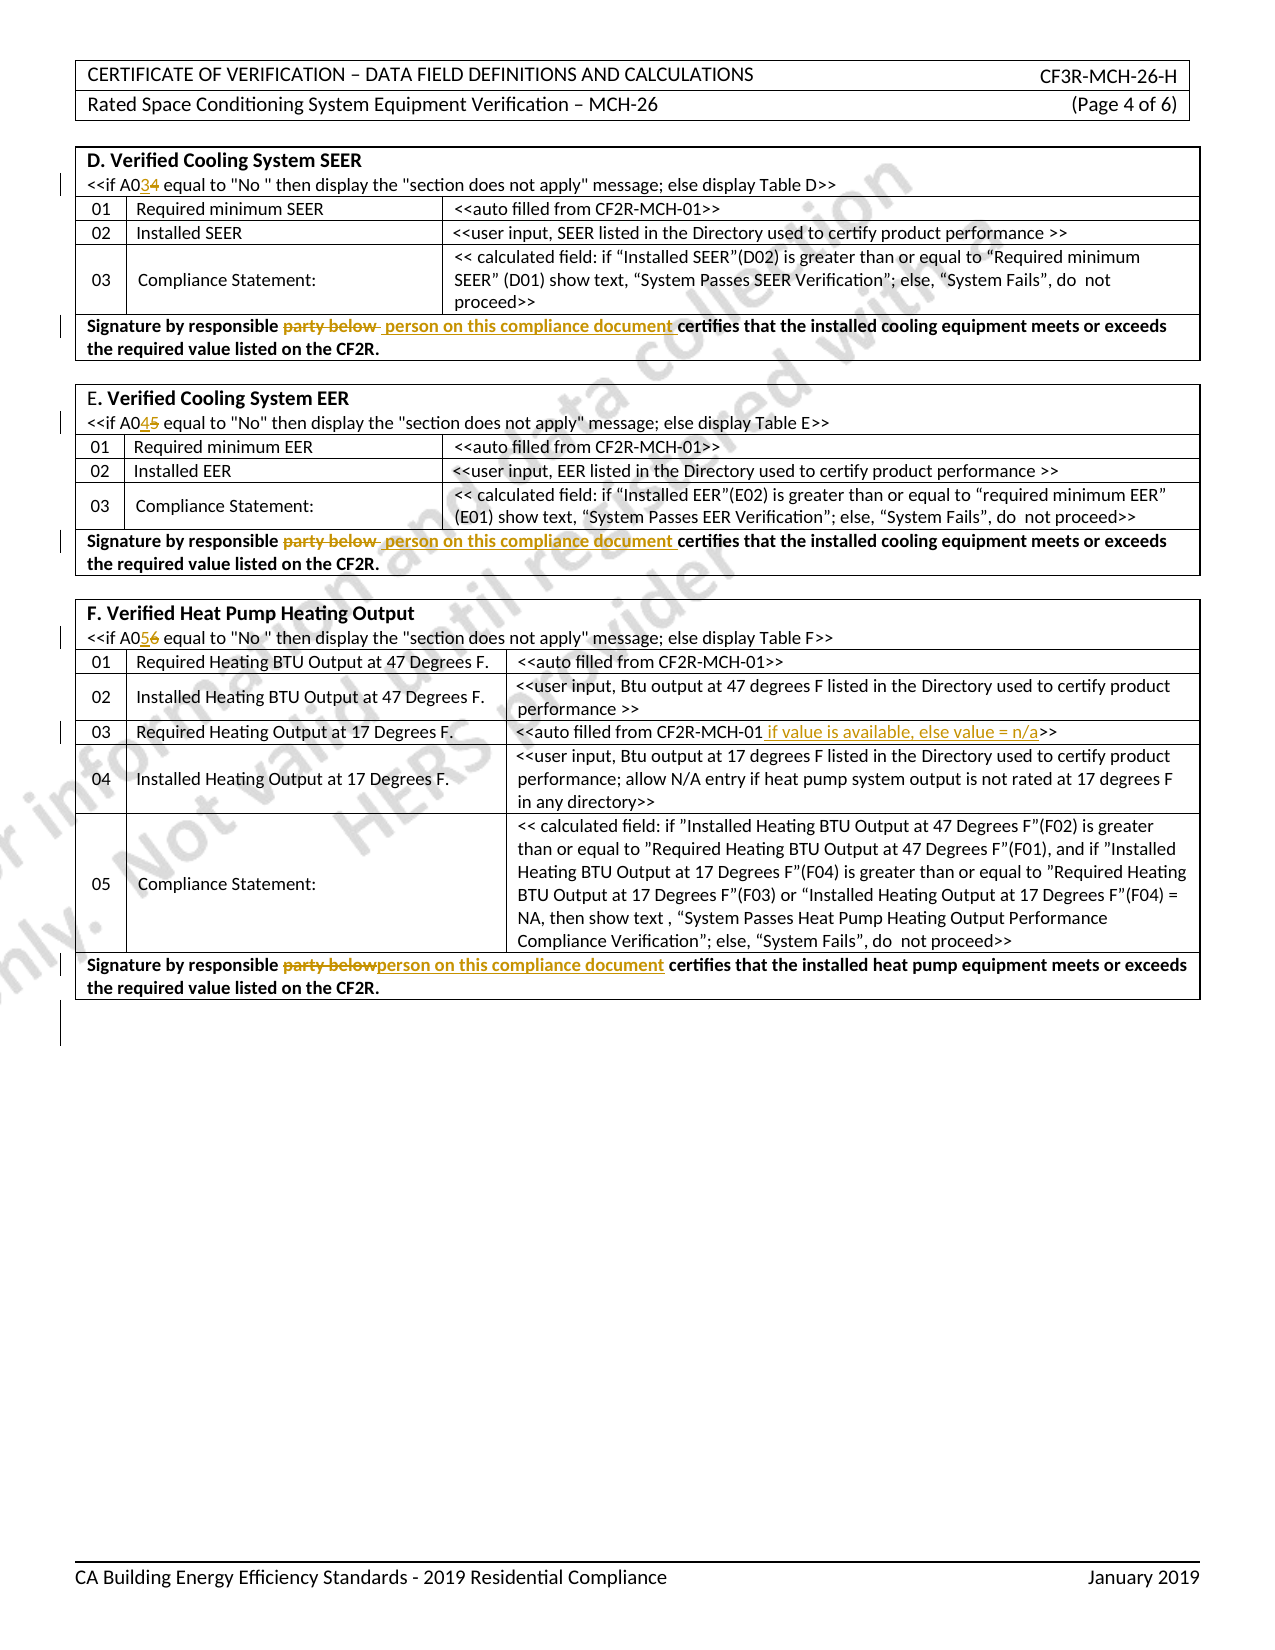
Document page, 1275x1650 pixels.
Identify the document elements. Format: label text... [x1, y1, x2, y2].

table_cell Signature by responsible certifies that the installed cooling equipment meets or exceeds the required value listed on the CF2R. [76, 530, 1199, 575]
table_cell 05 [76, 814, 126, 952]
table_cell Signature by responsible certifies that the installed heat pump equipment meets or exceeds the required value listed on the CF2R. [76, 953, 1199, 999]
table_cell 03 [76, 721, 126, 743]
table_cell <<auto filled from CF2R-MCH-01>> [443, 197, 1199, 220]
table_cell 01 [76, 650, 126, 673]
table_cell 03 [76, 245, 126, 313]
table_header D. Verified Cooling System SEER <<if A0 equal to "No " then display the "section does not apply" message; else display Table D>> [76, 148, 1199, 196]
table_cell Compliance Statement: [125, 483, 442, 528]
table_cell << calculated field: if ”Installed Heating BTU Output at 47 Degrees F”(F02) is greater than or equal to ”Required Heating BTU Output at 47 Degrees F”(F01), and if ”Installed Heating BTU Output at 17 Degrees F”(F04) is greater than or equal to ”Required Heating BTU Output at 17 Degrees F”(F03) or “Installed Heating Output at 17 Degrees F”(F04) = NA, then show text , “System Passes Heat Pump Heating Output Performance Compliance Verification”; else, “System Fails”, do not proceed>> [507, 814, 1199, 952]
table_cell <<auto filled from CF2R-MCH-01>> [443, 435, 1199, 458]
table_cell Required Heating Output at 17 Degrees F. [127, 721, 506, 743]
table_cell 04 [76, 745, 126, 813]
table_cell 03 [76, 483, 124, 528]
table_cell 01 [76, 197, 126, 220]
table_cell <<auto filled from CF2R-MCH-01>> [507, 650, 1199, 673]
table_cell Installed EER [125, 459, 442, 482]
table_cell Signature by responsible certifies that the installed cooling equipment meets or exceeds the required value listed on the CF2R. [76, 315, 1199, 360]
table_cell 02 [76, 459, 124, 482]
table_cell 01 [76, 435, 124, 458]
table_cell <<user input, Btu output at 17 degrees F listed in the Directory used to certify product performance; allow N/A entry if heat pump system output is not rated at 17 degrees F in any directory>> [507, 745, 1199, 813]
table_cell 02 [76, 221, 126, 244]
table_header E. Verified Cooling System EER <<if A0 equal to "No" then display the "section does not apply" message; else display Table E>> [76, 385, 1199, 434]
table_header F. Verified Heat Pump Heating Output <<if A0 equal to "No " then display the "section does not apply" message; else display Table F>> [76, 600, 1199, 649]
table_cell << calculated field: if “Installed EER”(E02) is greater than or equal to “required minimum EER” (E01) show text, “System Passes EER Verification”; else, “System Fails”, do not proceed>> [443, 483, 1199, 528]
table_cell Required minimum SEER [127, 197, 442, 220]
table_cell <<user input, Btu output at 47 degrees F listed in the Directory used to certify product performance >> [507, 674, 1199, 719]
table_cell Installed SEER [127, 221, 442, 244]
table_cell <<auto filled from CF2R-MCH-01>> [507, 721, 1199, 743]
table_cell Installed Heating Output at 17 Degrees F. [127, 745, 506, 813]
table_cell Required Heating BTU Output at 47 Degrees F. [127, 650, 506, 673]
table_cell 02 [76, 674, 126, 719]
table_cell <<user input, SEER listed in the Directory used to certify product performance >> [443, 221, 1199, 244]
table_cell << calculated field: if “Installed SEER”(D02) is greater than or equal to “Required minimum SEER” (D01) show text, “System Passes SEER Verification”; else, “System Fails”, do not proceed>> [443, 245, 1199, 313]
table_cell Compliance Statement: [127, 814, 506, 952]
table_cell Required minimum EER [125, 435, 442, 458]
table_cell <<user input, EER listed in the Directory used to certify product performance >> [443, 459, 1199, 482]
table_cell Installed Heating BTU Output at 47 Degrees F. [127, 674, 506, 719]
table_cell Compliance Statement: [127, 245, 442, 313]
